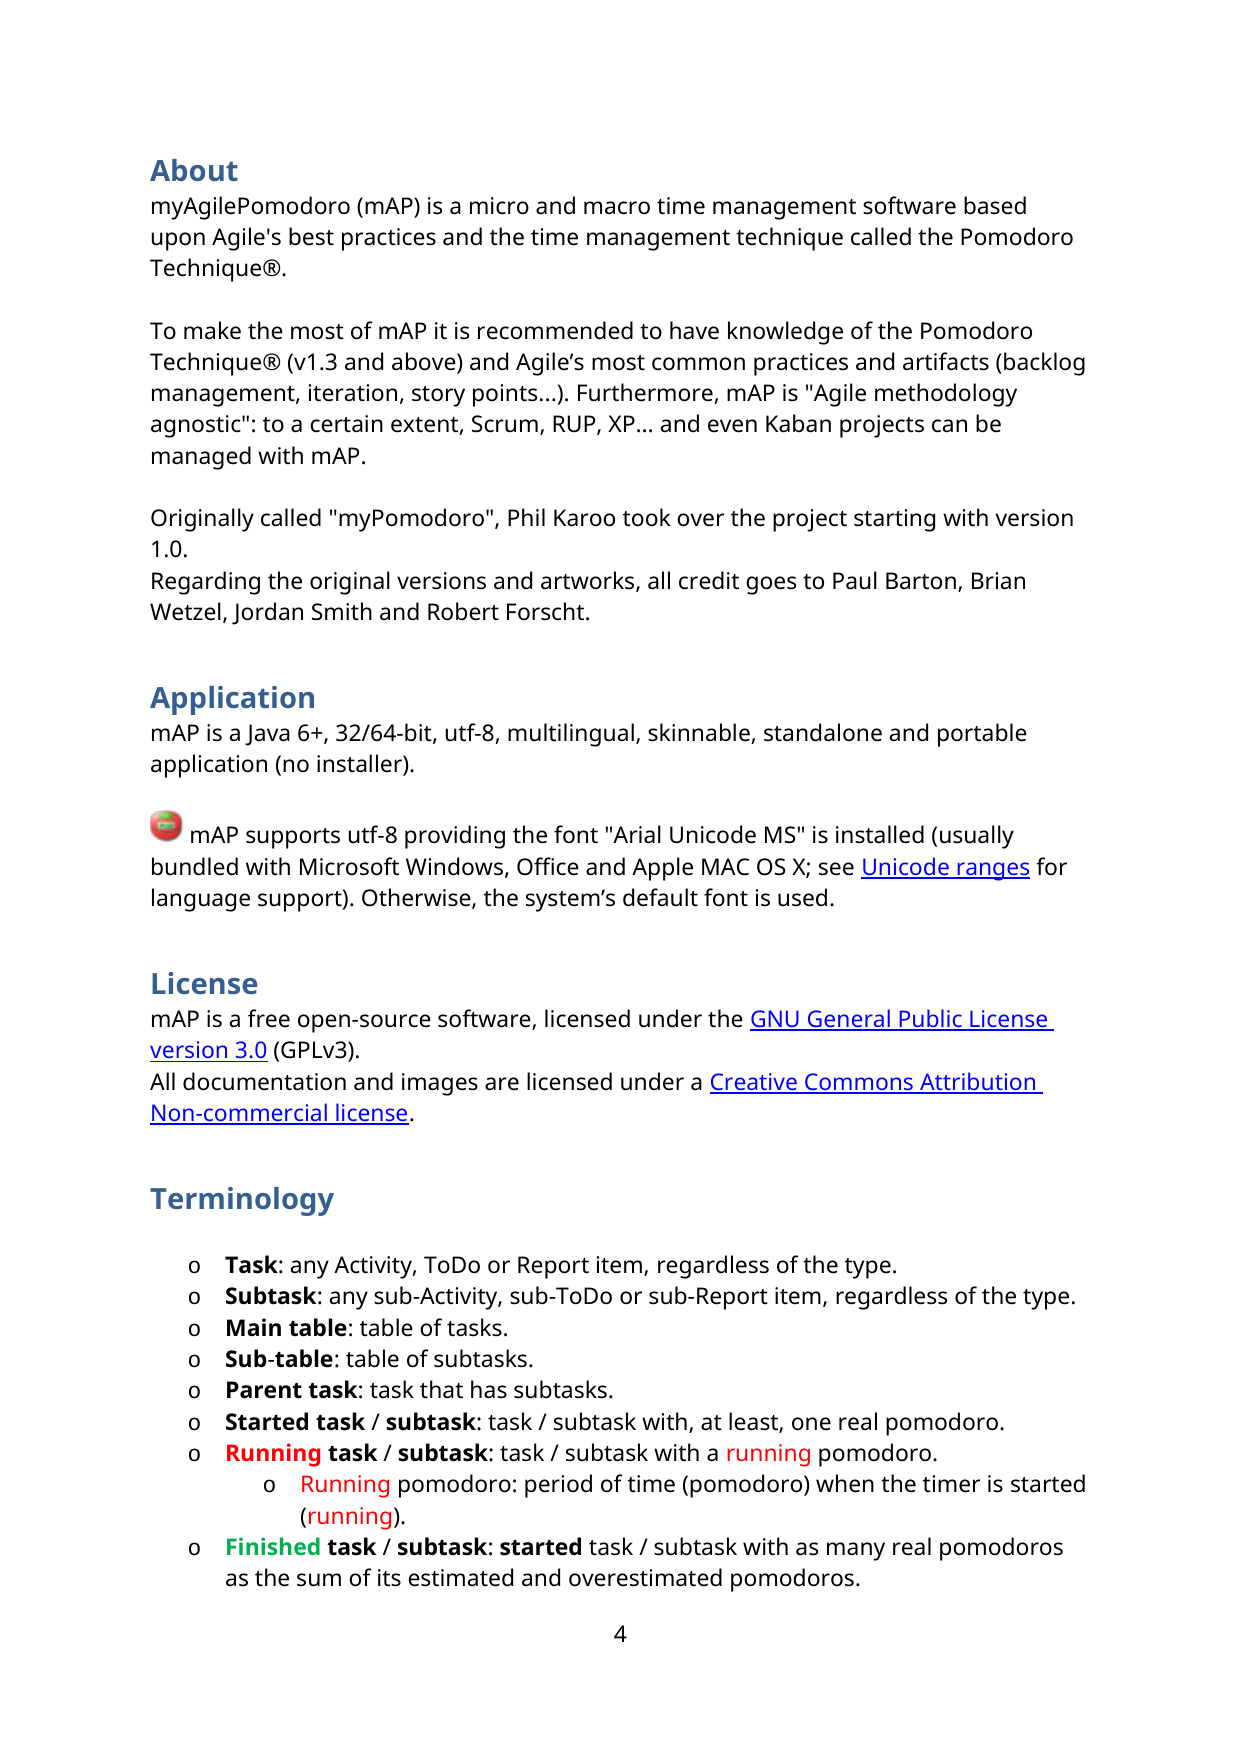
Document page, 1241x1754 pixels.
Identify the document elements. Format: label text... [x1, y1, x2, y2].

text mAP is a free open-source software, licensed under the GNU General Public License version 3.0 (GPLv3). All documentation and images are licensed under a Creative Commons Attribution Non-commercial license. [150, 1003, 1090, 1128]
text mAP is a Java 6+, 32/64-bit, utf-8, multilingual, skinnable, standalone and portable application (no installer). [150, 717, 1090, 779]
list Main table: table of tasks. [187, 1312, 1090, 1343]
subtitle License [150, 963, 1090, 1003]
list Parent task: task that has subtasks. [187, 1374, 1090, 1406]
list Subtask: any sub-Activity, sub-ToDo or sub-Report item, regardless of the type. [187, 1280, 1090, 1312]
list Started task / subtask: task / subtask with, at least, one real pomodoro. [187, 1406, 1090, 1437]
picture [150, 810, 184, 844]
text mAP supports utf-8 providing the font "Arial Unicode MS" is installed (usually bundled with Microsoft Windows, Office and Apple MAC OS X; see Unicode ranges for language support). Otherwise, the system’s default font is used. [150, 811, 1090, 913]
list Finished task / subtask: started task / subtask with as many real pomodoros as the sum of its estimated and overestimated pomodoros. [187, 1531, 1090, 1593]
text myAgilePomodoro (mAP) is a micro and macro time management software based upon Agile's best practices and the time management technique called the Pomodoro Technique®. [150, 190, 1090, 283]
list Running pomodoro: period of time (pomodoro) when the timer is started (running). [262, 1468, 1090, 1531]
text To make the most of mAP it is recommended to have knowledge of the Pomodoro Technique® (v1.3 and above) and Agile’s most common practices and artifacts (backlog management, iteration, story points...). Furthermore, mAP is "Agile methodology agnostic": to a certain extent, Scrum, RUP, XP… and even Kaban projects can be managed with mAP. [150, 315, 1090, 471]
text Regarding the original versions and artworks, all credit goes to Paul Barton, Brian Wetzel, Jordan Smith and Robert Forscht. [150, 565, 1090, 627]
subtitle About [150, 150, 1090, 190]
text Originally called "myPomodoro", Phil Karoo took over the project starting with version 1.0. [150, 502, 1090, 565]
list Sub-table: table of subtasks. [187, 1343, 1090, 1374]
subtitle Application [150, 677, 1090, 717]
list Running task / subtask: task / subtask with a running pomodoro. [187, 1437, 1090, 1468]
list Task: any Activity, ToDo or Report item, regardless of the type. [187, 1249, 1090, 1280]
subtitle Terminology [150, 1178, 1090, 1218]
